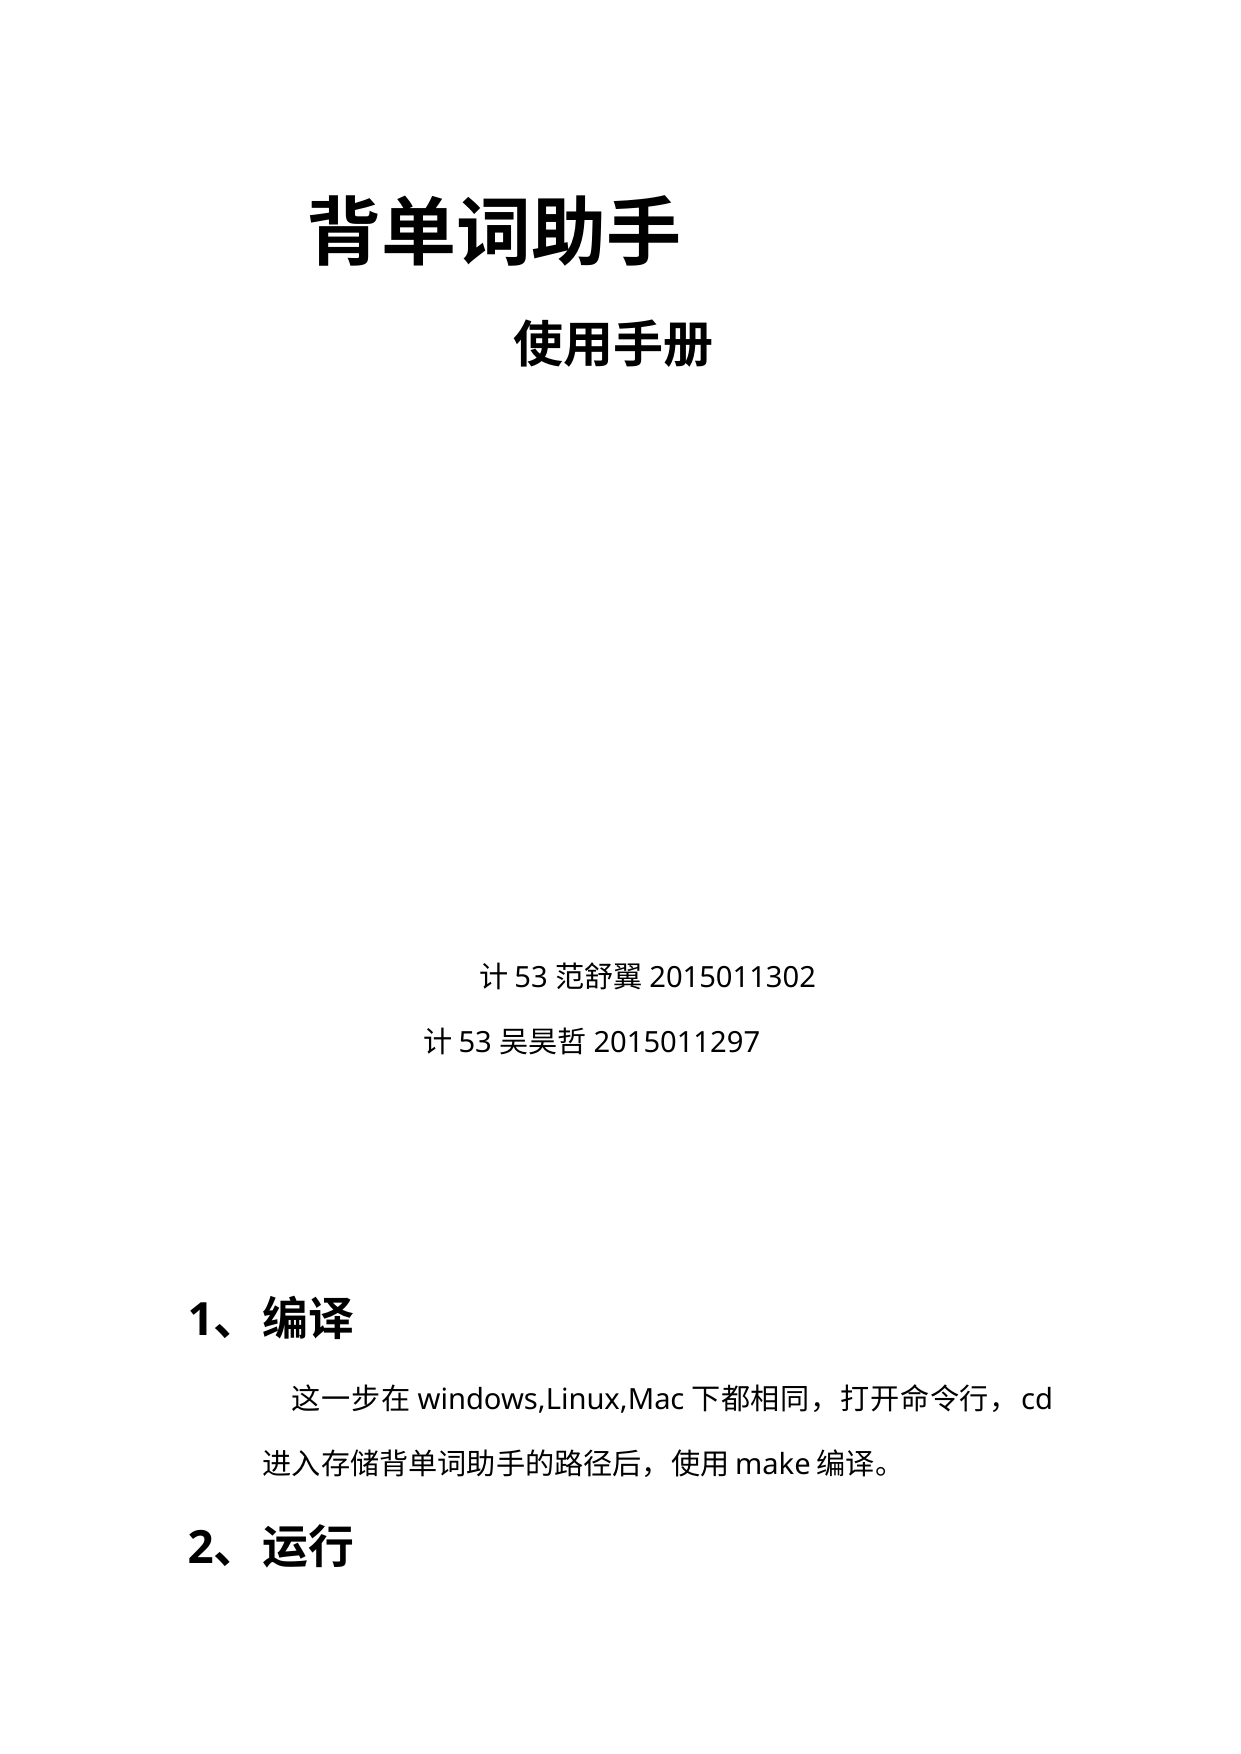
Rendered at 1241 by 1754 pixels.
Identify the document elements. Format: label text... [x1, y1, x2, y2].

text 计53 范舒翼 2015011302 [187, 942, 1053, 1007]
list 这一步在windows,Linux,Mac下都相同，打开命令行，cd进入存储背单词助手的路径后，使用make编译。 [262, 1364, 1053, 1494]
text 背单词助手 [187, 162, 1053, 292]
text 使用手册 [187, 292, 1053, 389]
text 计53 吴昊哲 2015011297 [187, 1007, 1053, 1072]
list 运行 [187, 1494, 1053, 1592]
list 编译 [187, 1267, 1053, 1364]
